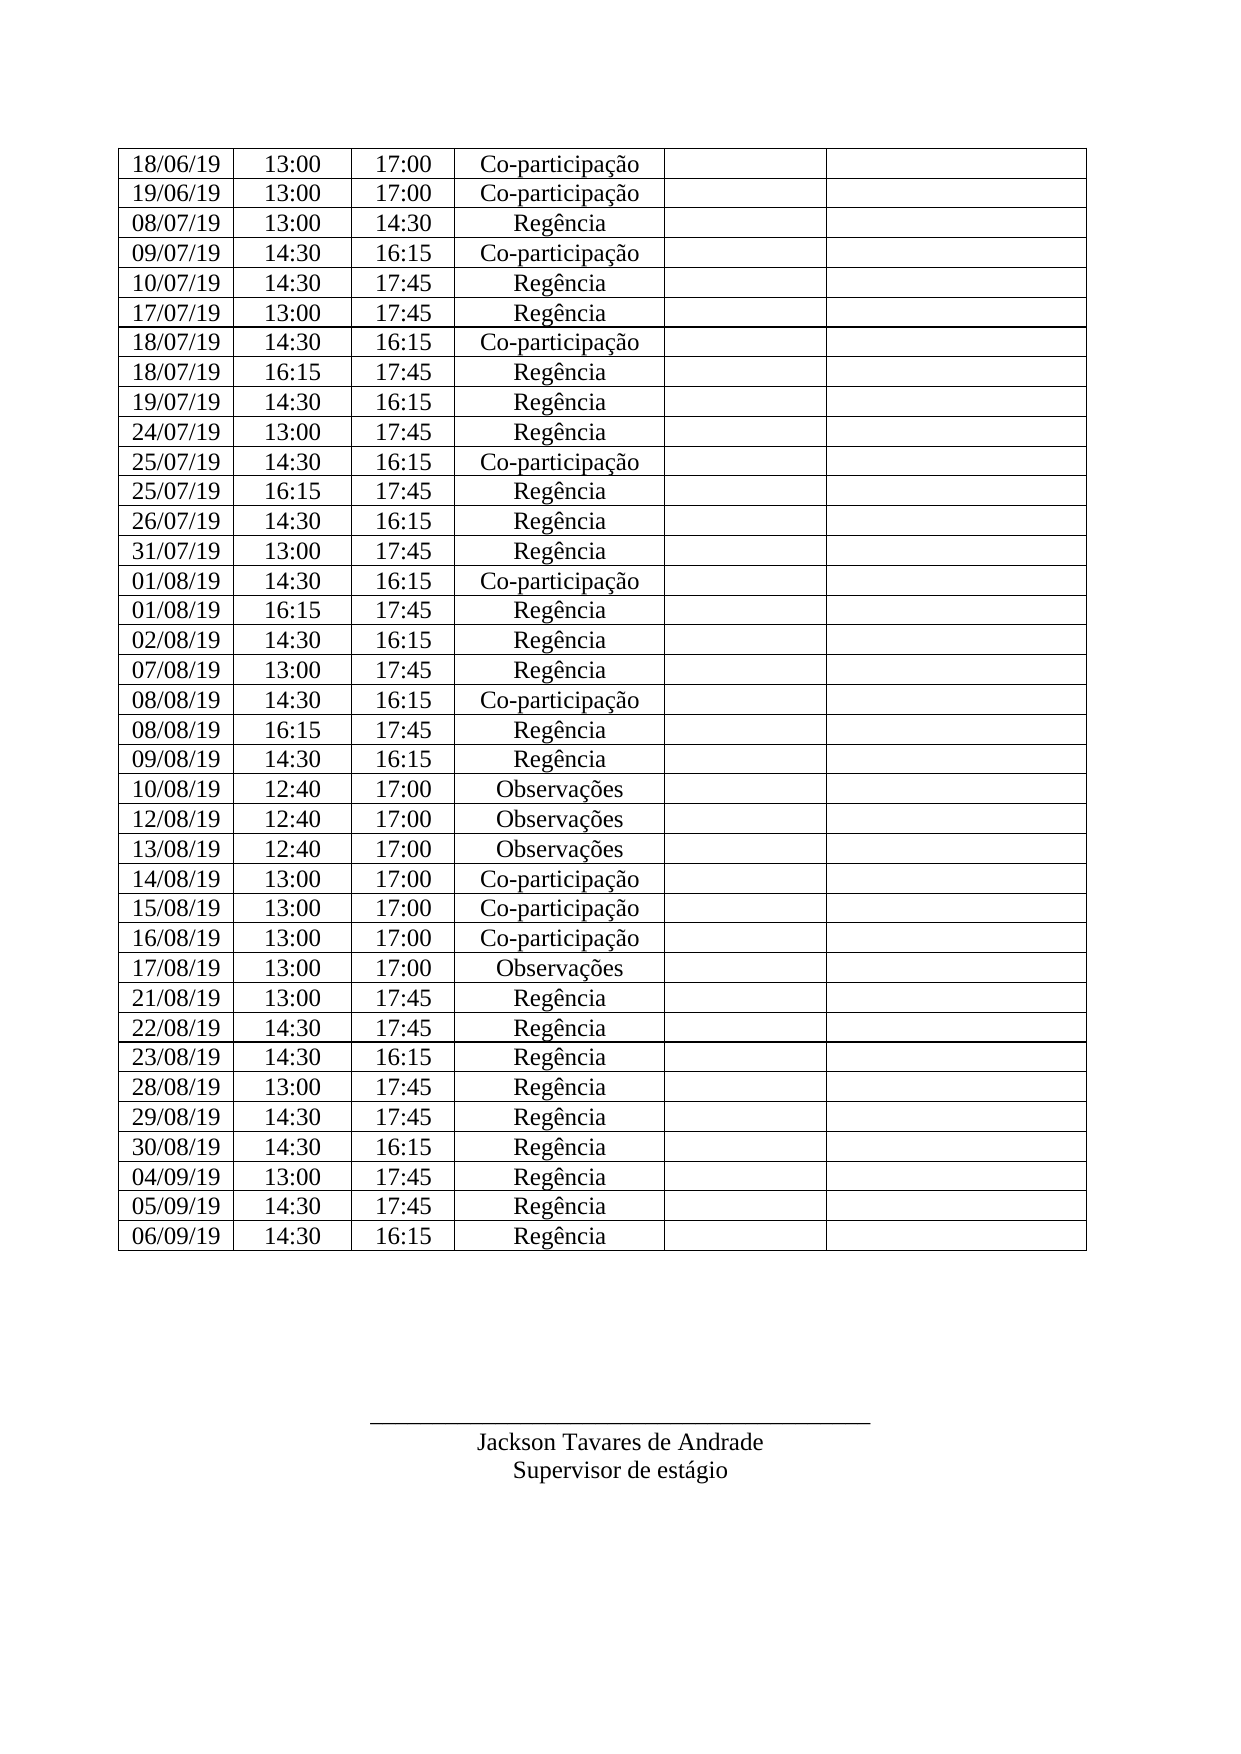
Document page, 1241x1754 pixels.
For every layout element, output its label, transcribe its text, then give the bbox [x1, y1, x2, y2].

table_cell 16:15 [352, 566, 454, 594]
table_cell Regência [455, 298, 664, 326]
table_cell [665, 1013, 826, 1041]
table_cell [827, 417, 1086, 446]
table_cell Observações [455, 953, 664, 982]
table_cell [827, 596, 1086, 624]
table_cell 05/09/19 [119, 1191, 233, 1220]
table_cell 28/08/19 [119, 1072, 233, 1101]
table_cell [665, 1102, 826, 1131]
table_cell [827, 476, 1086, 505]
table_cell 17:00 [352, 149, 454, 177]
table_cell Regência [455, 357, 664, 386]
table_cell 14:30 [234, 328, 351, 356]
table_cell 18/06/19 [119, 149, 233, 177]
table_cell 23/08/19 [119, 1043, 233, 1071]
table_cell [665, 179, 826, 207]
table_cell [665, 745, 826, 773]
table_cell 13:00 [234, 1162, 351, 1190]
table_cell Regência [455, 625, 664, 654]
table_cell 17:45 [352, 596, 454, 624]
table_cell [665, 506, 826, 535]
table_cell 21/08/19 [119, 983, 233, 1012]
table_cell [827, 357, 1086, 386]
table_cell [827, 149, 1086, 177]
table_cell Regência [455, 1221, 664, 1250]
table_cell Regência [455, 655, 664, 684]
table_cell 17:45 [352, 417, 454, 446]
table_cell 17:00 [352, 774, 454, 803]
table_cell Regência [455, 417, 664, 446]
table_cell [665, 596, 826, 624]
table_cell 16:15 [352, 328, 454, 356]
table_cell Regência [455, 536, 664, 565]
table_cell [665, 685, 826, 714]
table_cell 13/08/19 [119, 834, 233, 863]
table_cell [827, 238, 1086, 267]
table_cell Co-participação [455, 894, 664, 922]
table_cell Regência [455, 715, 664, 743]
table_cell [665, 923, 826, 952]
table_cell [827, 1221, 1086, 1250]
text ________________________________________ [118, 1398, 1122, 1427]
table_cell [827, 1102, 1086, 1131]
table_cell 13:00 [234, 179, 351, 207]
table_cell [665, 387, 826, 416]
table_cell [665, 774, 826, 803]
table_cell 18/07/19 [119, 328, 233, 356]
table_cell 09/08/19 [119, 745, 233, 773]
table_cell [665, 536, 826, 565]
table_cell Co-participação [455, 923, 664, 952]
table_cell 14:30 [234, 268, 351, 297]
table_cell 16:15 [352, 238, 454, 267]
table_cell [827, 745, 1086, 773]
table_cell 17:45 [352, 476, 454, 505]
table_cell [665, 328, 826, 356]
table_cell [665, 1191, 826, 1220]
table_cell [665, 894, 826, 922]
table_cell 13:00 [234, 655, 351, 684]
table_cell 19/06/19 [119, 179, 233, 207]
table_cell 16:15 [234, 715, 351, 743]
table_cell 19/07/19 [119, 387, 233, 416]
table_cell Regência [455, 1072, 664, 1101]
table_cell 09/07/19 [119, 238, 233, 267]
table_cell 12:40 [234, 774, 351, 803]
table_cell 14:30 [234, 625, 351, 654]
table_cell [827, 655, 1086, 684]
table_cell 17:00 [352, 953, 454, 982]
table_cell [827, 834, 1086, 863]
table_cell 17:00 [352, 923, 454, 952]
table_cell 31/07/19 [119, 536, 233, 565]
table_cell Co-participação [455, 566, 664, 594]
table_cell 02/08/19 [119, 625, 233, 654]
table_cell 13:00 [234, 417, 351, 446]
table_cell 16:15 [352, 1132, 454, 1161]
table_cell 16:15 [352, 625, 454, 654]
table_cell [827, 179, 1086, 207]
table_cell [665, 447, 826, 475]
table_cell [827, 923, 1086, 952]
table_cell 16:15 [234, 476, 351, 505]
table_cell 17:45 [352, 1102, 454, 1131]
table_cell 25/07/19 [119, 447, 233, 475]
table_cell [827, 506, 1086, 535]
table_cell 01/08/19 [119, 566, 233, 594]
table_cell Regência [455, 1162, 664, 1190]
table_cell 10/08/19 [119, 774, 233, 803]
table_cell 14:30 [352, 208, 454, 237]
table_cell 16:15 [352, 387, 454, 416]
table_cell [665, 1162, 826, 1190]
table_cell 16:15 [352, 1043, 454, 1071]
table_cell Observações [455, 804, 664, 833]
table_cell 13:00 [234, 983, 351, 1012]
table_cell 13:00 [234, 894, 351, 922]
table_cell 17:00 [352, 834, 454, 863]
table_cell [665, 238, 826, 267]
table_cell Regência [455, 745, 664, 773]
table_cell 16:15 [234, 596, 351, 624]
table_cell 14:30 [234, 1102, 351, 1131]
table_cell Regência [455, 1043, 664, 1071]
table_cell [827, 1191, 1086, 1220]
table_cell 17:45 [352, 655, 454, 684]
table_cell 24/07/19 [119, 417, 233, 446]
table_cell [665, 804, 826, 833]
table_cell Regência [455, 1132, 664, 1161]
table_cell [827, 715, 1086, 743]
table_cell 17:45 [352, 1191, 454, 1220]
table_cell [827, 447, 1086, 475]
table_cell 13:00 [234, 864, 351, 892]
table_cell [665, 417, 826, 446]
table_cell [827, 298, 1086, 326]
table_cell 17:00 [352, 804, 454, 833]
table_cell 04/09/19 [119, 1162, 233, 1190]
table_cell Regência [455, 1102, 664, 1131]
table_cell [827, 566, 1086, 594]
table_cell 14:30 [234, 1013, 351, 1041]
table_cell 07/08/19 [119, 655, 233, 684]
table_cell Regência [455, 1013, 664, 1041]
table_cell [665, 566, 826, 594]
table_cell [827, 1043, 1086, 1071]
table_cell 17/08/19 [119, 953, 233, 982]
table_cell Regência [455, 387, 664, 416]
table_cell 13:00 [234, 536, 351, 565]
table_cell 29/08/19 [119, 1102, 233, 1131]
table_cell 26/07/19 [119, 506, 233, 535]
table_cell 14:30 [234, 447, 351, 475]
table_cell [665, 983, 826, 1012]
table_cell [665, 655, 826, 684]
table_cell 08/07/19 [119, 208, 233, 237]
table_cell Co-participação [455, 328, 664, 356]
table_cell 17:45 [352, 1162, 454, 1190]
table_cell 12:40 [234, 834, 351, 863]
table_cell 17:00 [352, 179, 454, 207]
table_cell [827, 894, 1086, 922]
table_cell 14:30 [234, 1221, 351, 1250]
table_cell [827, 953, 1086, 982]
table_cell 17:00 [352, 894, 454, 922]
table_cell 16:15 [352, 685, 454, 714]
table_cell [665, 1043, 826, 1071]
table_cell [827, 774, 1086, 803]
table_cell Regência [455, 596, 664, 624]
table_cell Co-participação [455, 447, 664, 475]
table_cell 06/09/19 [119, 1221, 233, 1250]
table_cell Co-participação [455, 685, 664, 714]
table_cell Co-participação [455, 238, 664, 267]
text Supervisor de estágio [118, 1456, 1122, 1484]
table_cell 13:00 [234, 149, 351, 177]
table_cell [665, 208, 826, 237]
table_cell [665, 1072, 826, 1101]
table_cell [665, 953, 826, 982]
table_cell Co-participação [455, 864, 664, 892]
table_cell 17:45 [352, 1072, 454, 1101]
table_cell [827, 328, 1086, 356]
table_cell Co-participação [455, 149, 664, 177]
table_cell 12/08/19 [119, 804, 233, 833]
table_cell 08/08/19 [119, 685, 233, 714]
table_cell 16:15 [352, 506, 454, 535]
table_cell 01/08/19 [119, 596, 233, 624]
table_cell [665, 476, 826, 505]
table_cell [827, 983, 1086, 1012]
table_cell [827, 536, 1086, 565]
table_cell [665, 268, 826, 297]
table_cell Regência [455, 983, 664, 1012]
table_cell [827, 685, 1086, 714]
text Jackson Tavares de Andrade [118, 1427, 1122, 1456]
table_cell 16/08/19 [119, 923, 233, 952]
table_cell 14:30 [234, 685, 351, 714]
table_cell [665, 864, 826, 892]
table_cell Regência [455, 506, 664, 535]
table_cell 16:15 [352, 1221, 454, 1250]
table_cell 17/07/19 [119, 298, 233, 326]
table_cell Regência [455, 268, 664, 297]
table_cell 14:30 [234, 1043, 351, 1071]
table_cell 14:30 [234, 238, 351, 267]
table_cell 14/08/19 [119, 864, 233, 892]
table_cell 16:15 [352, 447, 454, 475]
table_cell Observações [455, 774, 664, 803]
table_cell [665, 357, 826, 386]
table_cell 17:45 [352, 715, 454, 743]
table_cell [827, 1072, 1086, 1101]
table_cell 16:15 [352, 745, 454, 773]
table_cell [827, 208, 1086, 237]
table_cell [827, 1132, 1086, 1161]
table_cell 17:45 [352, 536, 454, 565]
table_cell 10/07/19 [119, 268, 233, 297]
table_cell Co-participação [455, 179, 664, 207]
table_cell 18/07/19 [119, 357, 233, 386]
table_cell 16:15 [234, 357, 351, 386]
table_cell [827, 387, 1086, 416]
table_cell [665, 298, 826, 326]
table_cell 08/08/19 [119, 715, 233, 743]
table_cell [665, 1221, 826, 1250]
table_cell 14:30 [234, 387, 351, 416]
table_cell 17:45 [352, 357, 454, 386]
table_cell Observações [455, 834, 664, 863]
table_cell 14:30 [234, 506, 351, 535]
table_cell [827, 625, 1086, 654]
table_cell [827, 1162, 1086, 1190]
table_cell 30/08/19 [119, 1132, 233, 1161]
table_cell [665, 715, 826, 743]
table_cell 15/08/19 [119, 894, 233, 922]
table_cell [665, 1132, 826, 1161]
table_cell [665, 834, 826, 863]
table_cell [827, 804, 1086, 833]
table_cell 13:00 [234, 953, 351, 982]
table_cell 17:00 [352, 864, 454, 892]
table_cell [827, 268, 1086, 297]
table_cell 14:30 [234, 566, 351, 594]
table_cell 17:45 [352, 268, 454, 297]
table_cell 17:45 [352, 298, 454, 326]
table_cell 17:45 [352, 1013, 454, 1041]
table_cell [827, 1013, 1086, 1041]
table_cell [665, 149, 826, 177]
table_cell Regência [455, 476, 664, 505]
table_cell 14:30 [234, 745, 351, 773]
table_cell 13:00 [234, 208, 351, 237]
table_cell [827, 864, 1086, 892]
table_cell 12:40 [234, 804, 351, 833]
table_cell 25/07/19 [119, 476, 233, 505]
table_cell 14:30 [234, 1191, 351, 1220]
table_cell 13:00 [234, 298, 351, 326]
table_cell 14:30 [234, 1132, 351, 1161]
table_cell 17:45 [352, 983, 454, 1012]
table_cell Regência [455, 1191, 664, 1220]
table_cell 13:00 [234, 923, 351, 952]
table_cell 22/08/19 [119, 1013, 233, 1041]
table_cell Regência [455, 208, 664, 237]
table_cell 13:00 [234, 1072, 351, 1101]
table_cell [665, 625, 826, 654]
